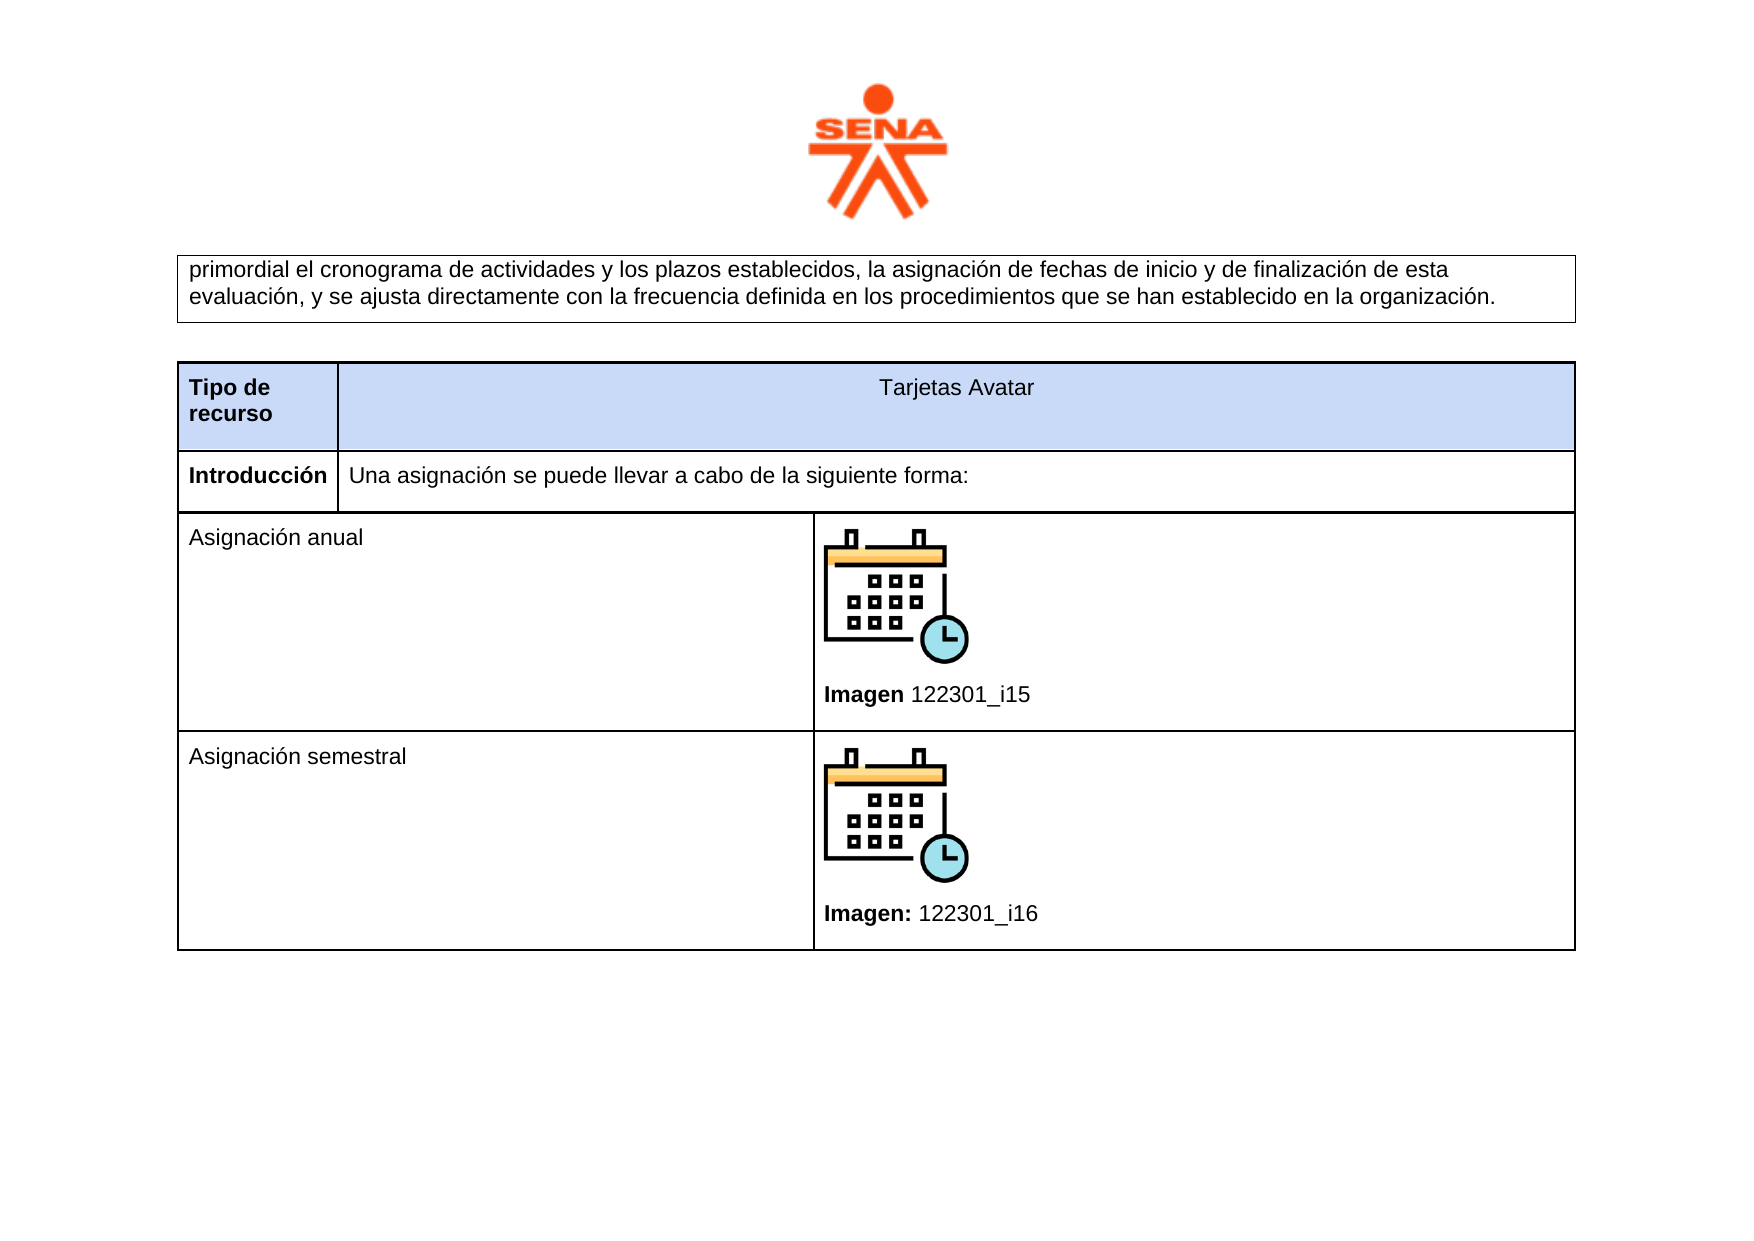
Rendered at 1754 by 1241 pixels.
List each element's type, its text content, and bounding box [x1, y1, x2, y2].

table_cell Asignación anual [179, 514, 813, 730]
table_cell Introducción [179, 452, 337, 511]
picture [823, 523, 969, 669]
table_header Tipo de recurso [179, 364, 337, 449]
picture [796, 75, 958, 227]
picture [823, 742, 969, 888]
table_cell Una asignación se puede llevar a cabo de la siguiente forma: [339, 452, 1574, 511]
table_cell Asignación semestral [179, 732, 813, 949]
table_cell Imagen 122301_i15 [815, 514, 1574, 730]
table_cell Imagen: 122301_i16 [815, 732, 1574, 949]
table_header Tarjetas Avatar [339, 364, 1574, 449]
